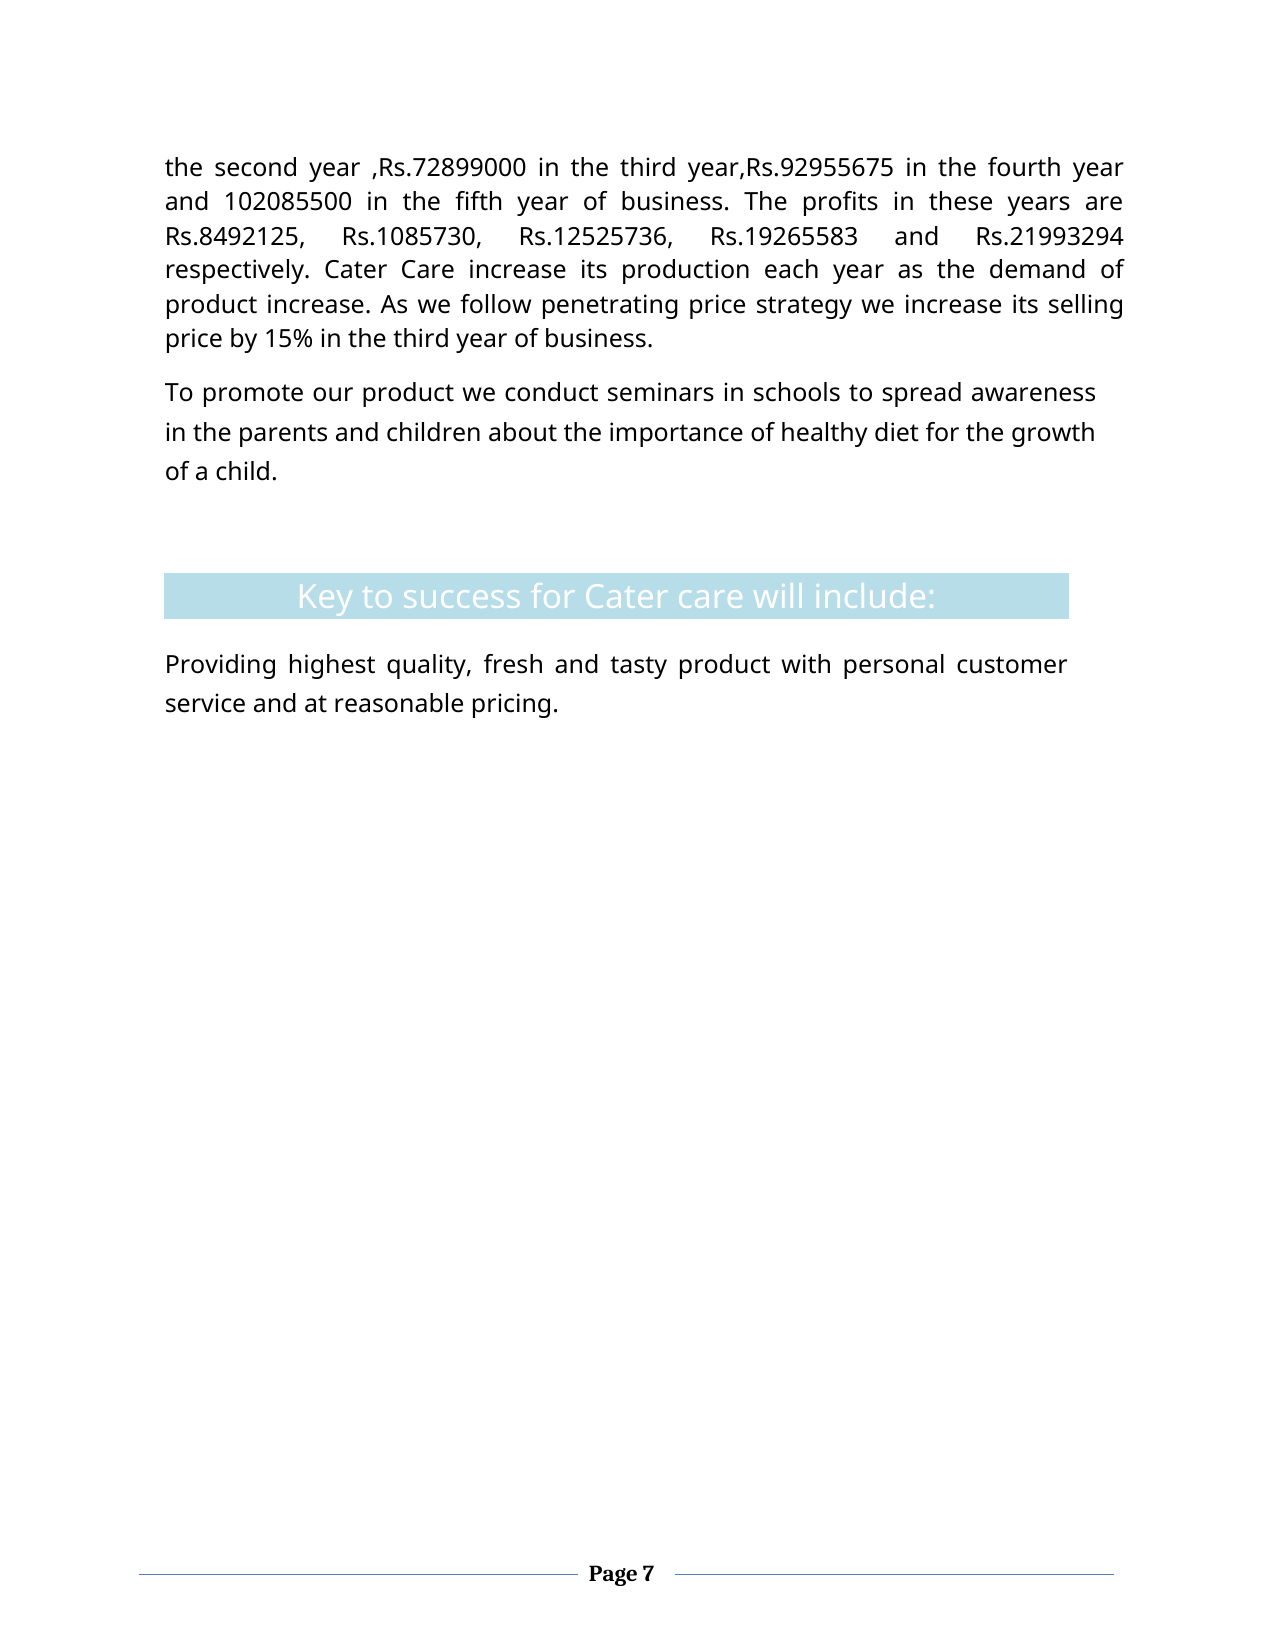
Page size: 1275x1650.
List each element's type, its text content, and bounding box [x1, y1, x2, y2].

text Key to success for Cater care will include: [164, 573, 1069, 619]
text To promote our product we conduct seminars in schools to spread awareness in the parents and children about the importance of healthy diet for the growth of a child. [164, 375, 1097, 487]
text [164, 150, 1125, 354]
text Providing highest quality, fresh and tasty product with personal customer service and at reasonable pricing. [164, 646, 1069, 719]
